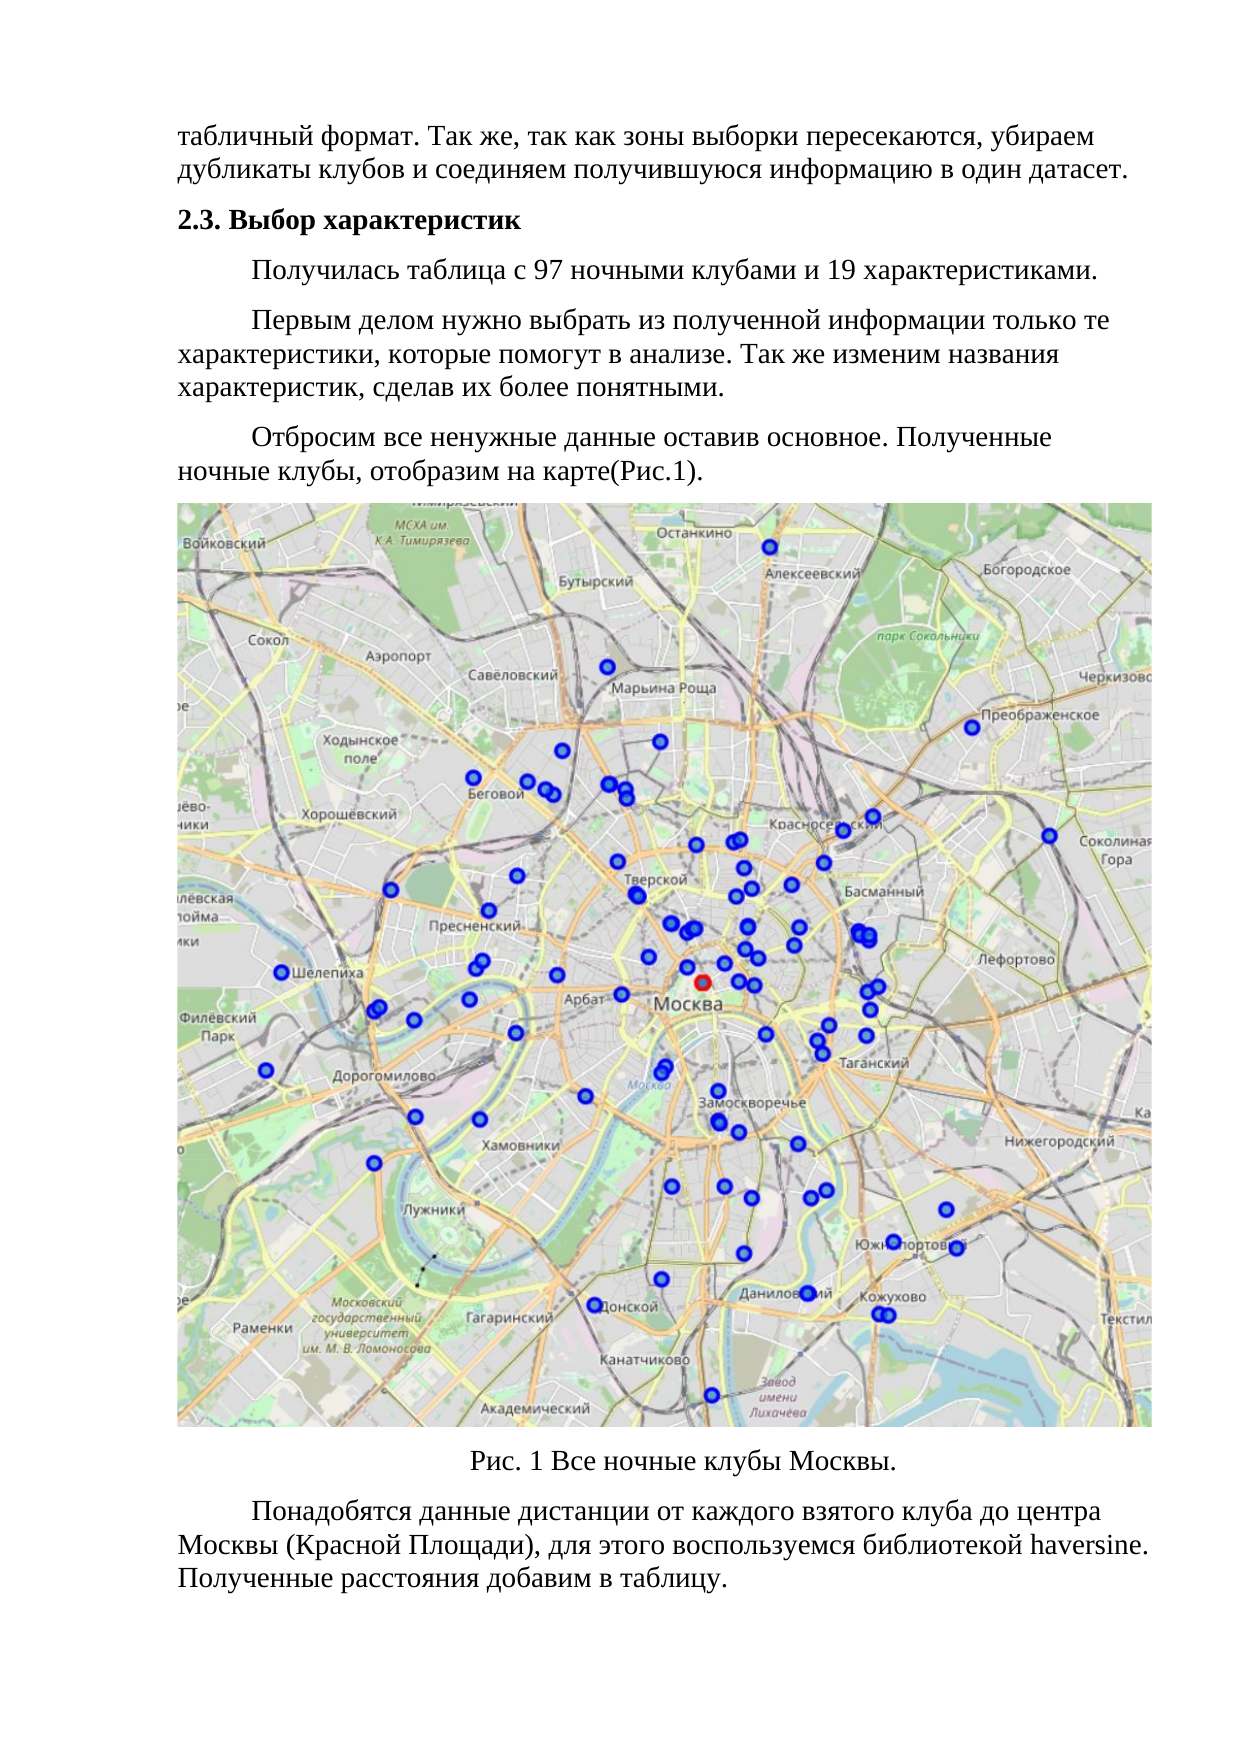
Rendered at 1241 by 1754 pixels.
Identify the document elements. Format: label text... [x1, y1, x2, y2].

text Понадобятся данные дистанции от каждого взятого клуба до центра Москвы (Красной Площади), для этого воспользуемся библиотекой haversine. Полученные расстояния добавим в таблицу. [177, 1493, 1152, 1594]
text Отбросим все ненужные данные оставив основное. Полученные ночные клубы, отобразим на карте(Рис.1). [177, 419, 1152, 487]
text Получилась таблица с 97 ночными клубами и 19 характеристиками. [177, 252, 1152, 286]
text 2.3. Выбор характеристик [177, 202, 1152, 235]
text Первым делом нужно выбрать из полученной информации только те характеристики, которые помогут в анализе. Так же изменим названия характеристик, сделав их более понятными. [177, 302, 1152, 403]
picture [177, 503, 1152, 1427]
text Рис. 1 Все ночные клубы Москвы. [177, 1443, 1152, 1477]
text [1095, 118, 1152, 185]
